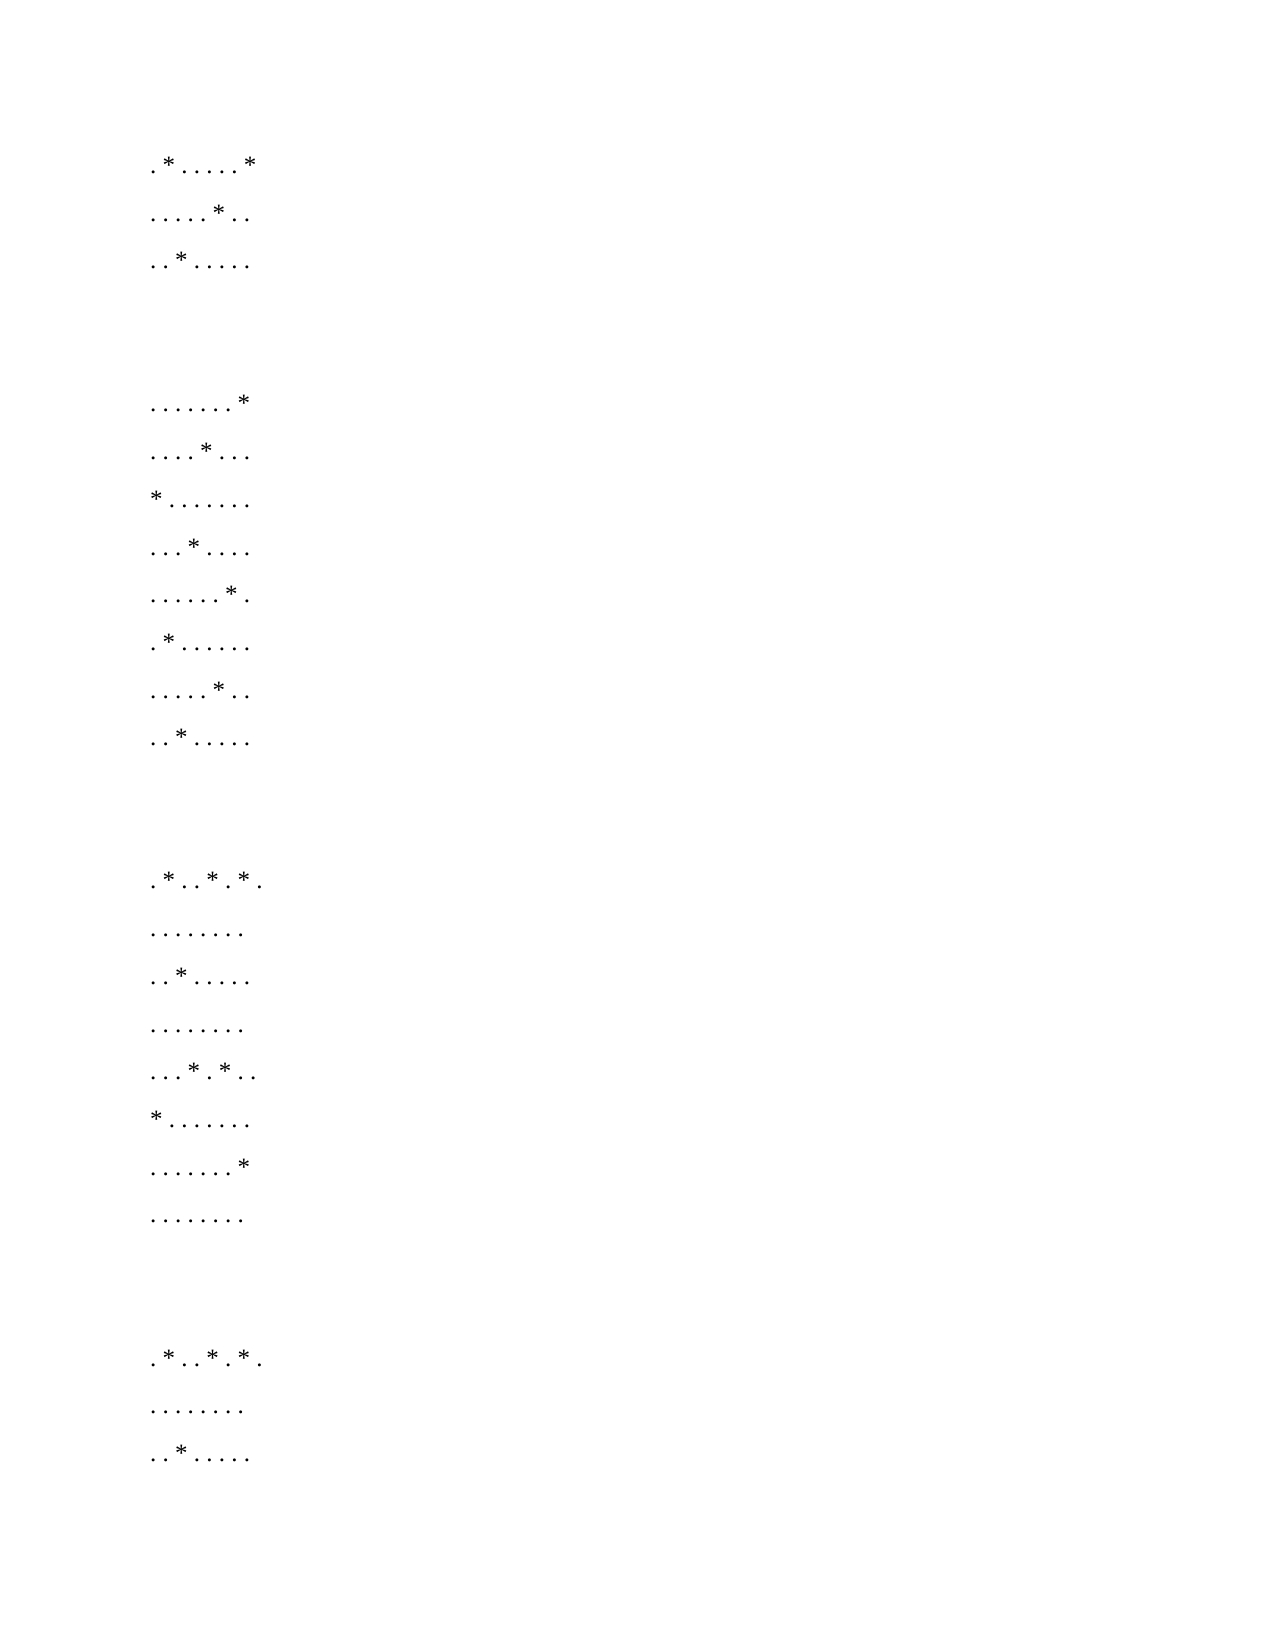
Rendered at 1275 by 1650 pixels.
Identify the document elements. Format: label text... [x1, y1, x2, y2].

text . . * . . . . . [150, 722, 1125, 751]
text * . . . . . . . [150, 484, 1125, 513]
text . . . . * . . . [150, 436, 1125, 465]
text . . . . . . . . [150, 1009, 1125, 1037]
text . . . . . . . . [150, 913, 1125, 942]
text . . . . . . * . [150, 579, 1125, 608]
text . . * . . . . . [150, 961, 1125, 990]
text . * . . * . * . [150, 866, 1125, 894]
text . . . * . * . . [150, 1056, 1125, 1085]
text . . . . . . . . [150, 1390, 1125, 1419]
text . . . . . . . . [150, 1199, 1125, 1228]
text . . * . . . . . [150, 245, 1125, 274]
text . * . . . . . * [150, 150, 1125, 179]
text . . . * . . . . [150, 532, 1125, 560]
text . * . . * . * . [150, 1343, 1125, 1371]
text . . . . . * . . [150, 198, 1125, 226]
text . * . . . . . . [150, 627, 1125, 656]
text . . . . . * . . [150, 675, 1125, 703]
text * . . . . . . . [150, 1104, 1125, 1133]
text . . . . . . . * [150, 1152, 1125, 1181]
text . . . . . . . * [150, 388, 1125, 417]
text . . * . . . . . [150, 1438, 1125, 1467]
